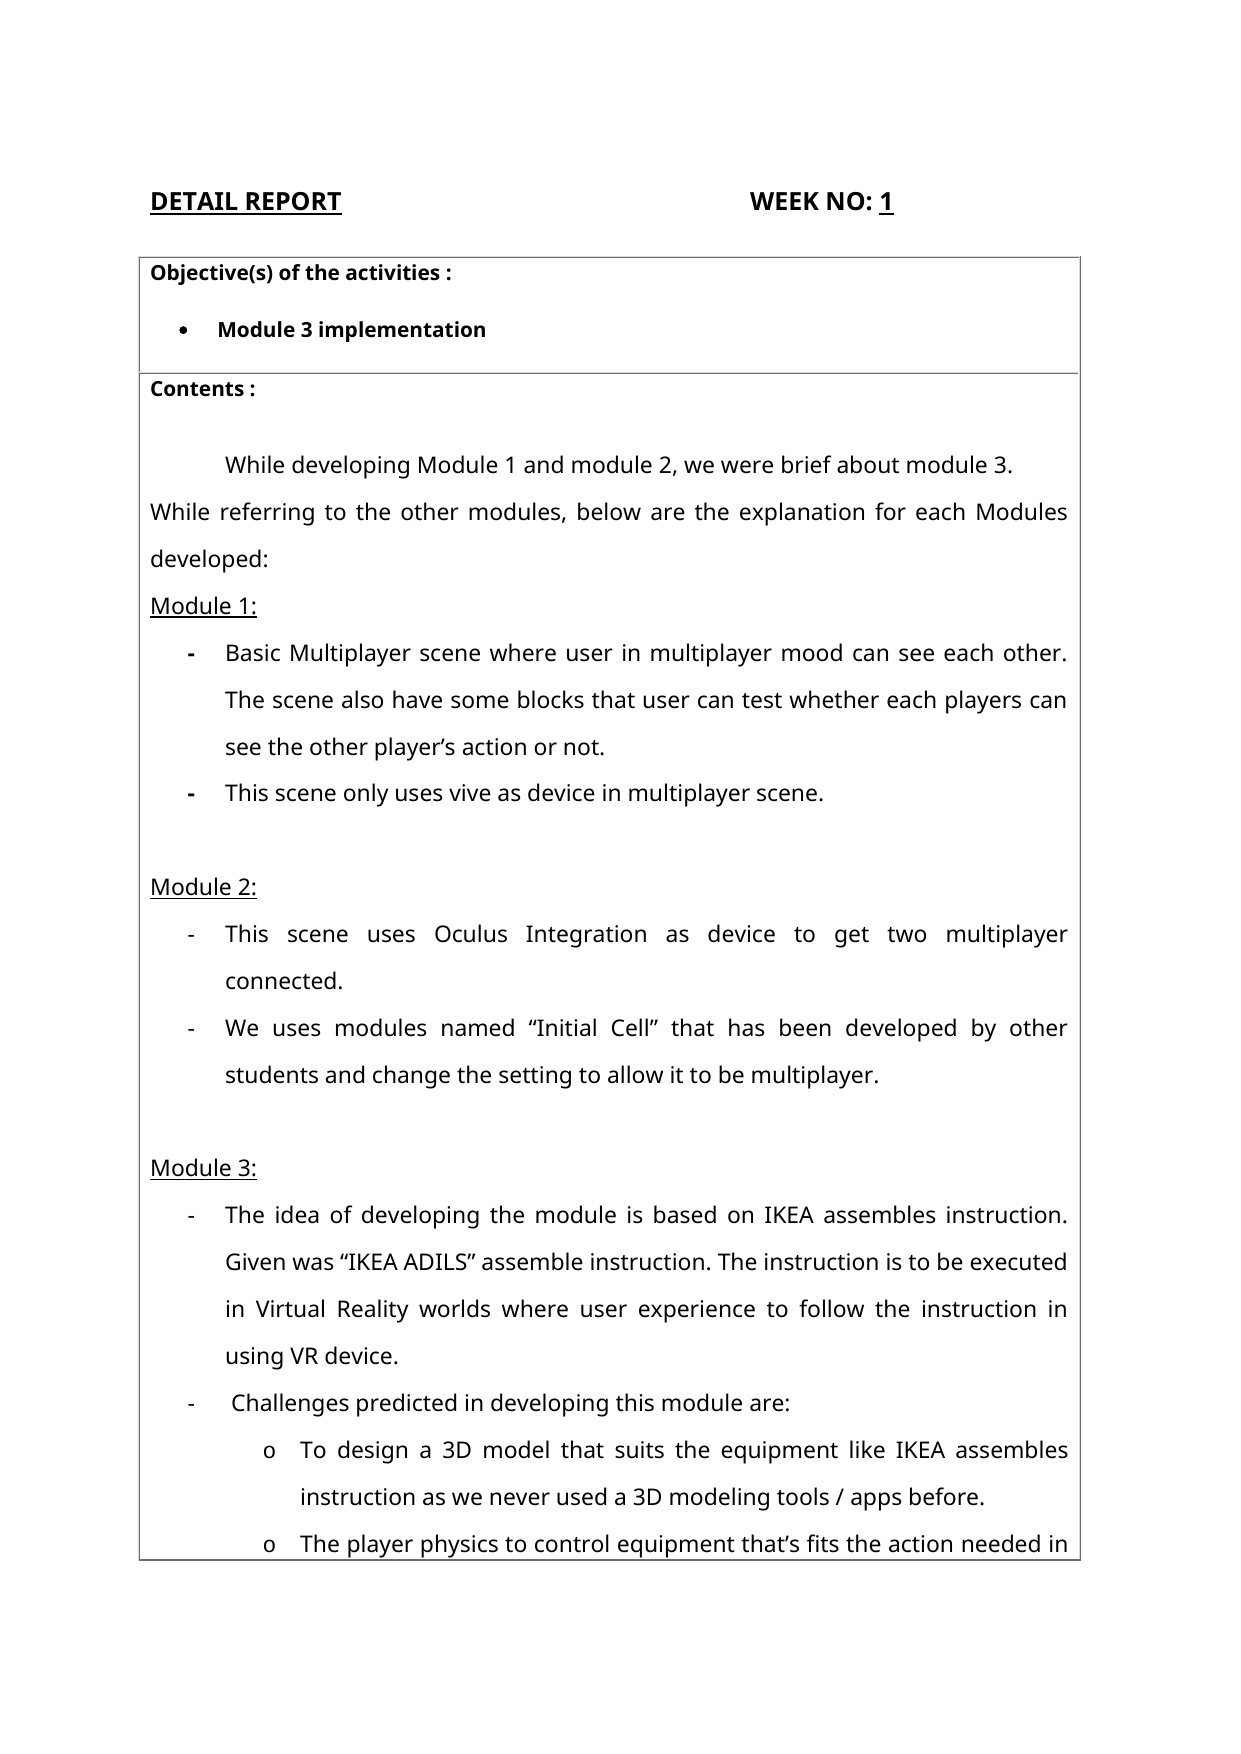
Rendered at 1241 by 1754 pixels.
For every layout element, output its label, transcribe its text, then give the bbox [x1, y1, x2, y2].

table_header Objective(s) of the activities : Module 3 implementation [140, 258, 1079, 372]
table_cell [140, 372, 1079, 1559]
text DETAIL REPORT WEEK NO: 1 [150, 184, 1090, 218]
